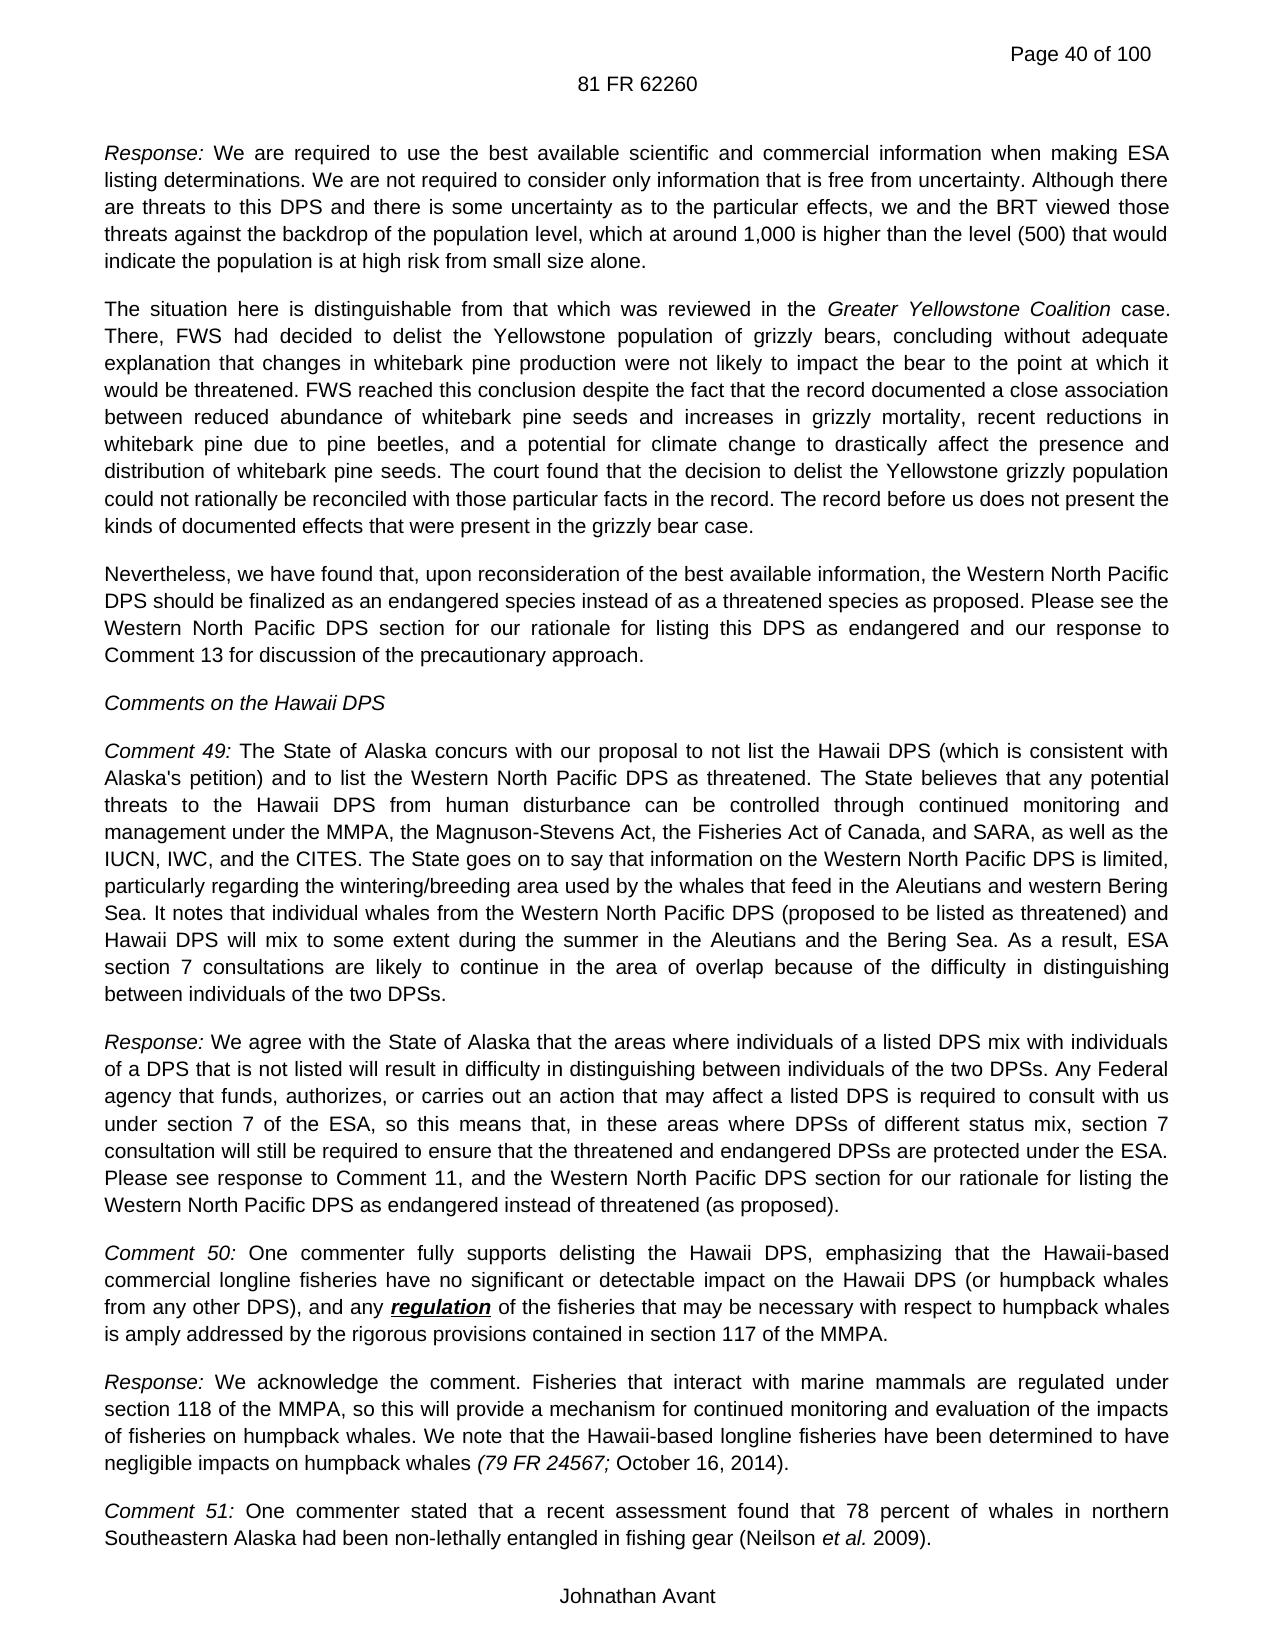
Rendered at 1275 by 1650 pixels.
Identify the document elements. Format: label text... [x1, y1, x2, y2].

text Comment 51: One commenter stated that a recent assessment found that 78 percent of whales in northern Southeastern Alaska had been non-lethally entangled in fishing gear (Neilson et al. 2009). [104, 1496, 1171, 1550]
text Comment 49: The State of Alaska concurs with our proposal to not list the Hawaii DPS (which is consistent with Alaska's petition) and to list the Western North Pacific DPS as threatened. The State believes that any potential threats to the Hawaii DPS from human disturbance can be controlled through continued monitoring and management under the MMPA, the Magnuson-Stevens Act, the Fisheries Act of Canada, and SARA, as well as the IUCN, IWC, and the CITES. The State goes on to say that information on the Western North Pacific DPS is limited, particularly regarding the wintering/breeding area used by the whales that feed in the Aleutians and western Bering Sea. It notes that individual whales from the Western North Pacific DPS (proposed to be listed as threatened) and Hawaii DPS will mix to some extent during the summer in the Aleutians and the Bering Sea. As a result, ESA section 7 consultations are likely to continue in the area of overlap because of the difficulty in distinguishing between individuals of the two DPSs. [104, 735, 1171, 1006]
text Comments on the Hawaii DPS [104, 687, 1171, 714]
text Comment 50: One commenter fully supports delisting the Hawaii DPS, emphasizing that the Hawaii-based commercial longline fisheries have no significant or detectable impact on the Hawaii DPS (or humpback whales from any other DPS), and any regulation of the fisheries that may be necessary with respect to humpback whales is amply addressed by the rigorous provisions contained in section 117 of the MMPA. [104, 1237, 1171, 1346]
text Response: We acknowledge the comment. Fisheries that interact with marine mammals are regulated under section 118 of the MMPA, so this will provide a mechanism for continued monitoring and evaluation of the impacts of fisheries on humpback whales. We note that the Hawaii-based longline fisheries have been determined to have negligible impacts on humpback whales (79 FR 24567; October 16, 2014). [104, 1367, 1171, 1475]
text The situation here is distinguishable from that which was reviewed in the Greater Yellowstone Coalition case. There, FWS had decided to delist the Yellowstone population of grizzly bears, concluding without adequate explanation that changes in whitebark pine production were not likely to impact the bear to the point at which it would be threatened. FWS reached this conclusion despite the fact that the record documented a close association between reduced abundance of whitebark pine seeds and increases in grizzly mortality, recent reductions in whitebark pine due to pine beetles, and a potential for climate change to drastically affect the presence and distribution of whitebark pine seeds. The court found that the decision to delist the Yellowstone grizzly population could not rationally be reconciled with those particular facts in the record. The record before us does not present the kinds of documented effects that were present in the grizzly bear case. [104, 294, 1171, 537]
text Nevertheless, we have found that, upon reconsideration of the best available information, the Western North Pacific DPS should be finalized as an endangered species instead of as a threatened species as proposed. Please see the Western North Pacific DPS section for our rationale for listing this DPS as endangered and our response to Comment 13 for discussion of the precautionary approach. [104, 558, 1171, 667]
text Response: We agree with the State of Alaska that the areas where individuals of a listed DPS mix with individuals of a DPS that is not listed will result in difficulty in distinguishing between individuals of the two DPSs. Any Federal agency that funds, authorizes, or carries out an action that may affect a listed DPS is required to consult with us under section 7 of the ESA, so this means that, in these areas where DPSs of different status mix, section 7 consultation will still be required to ensure that the threatened and endangered DPSs are protected under the ESA. Please see response to Comment 11, and the Western North Pacific DPS section for our rationale for listing the Western North Pacific DPS as endangered instead of threatened (as proposed). [104, 1027, 1171, 1217]
text Response: We are required to use the best available scientific and commercial information when making ESA listing determinations. We are not required to consider only information that is free from uncertainty. Although there are threats to this DPS and there is some uncertainty as to the particular effects, we and the BRT viewed those threats against the backdrop of the population level, which at around 1,000 is higher than the level (500) that would indicate the population is at high risk from small size alone. [104, 137, 1171, 273]
